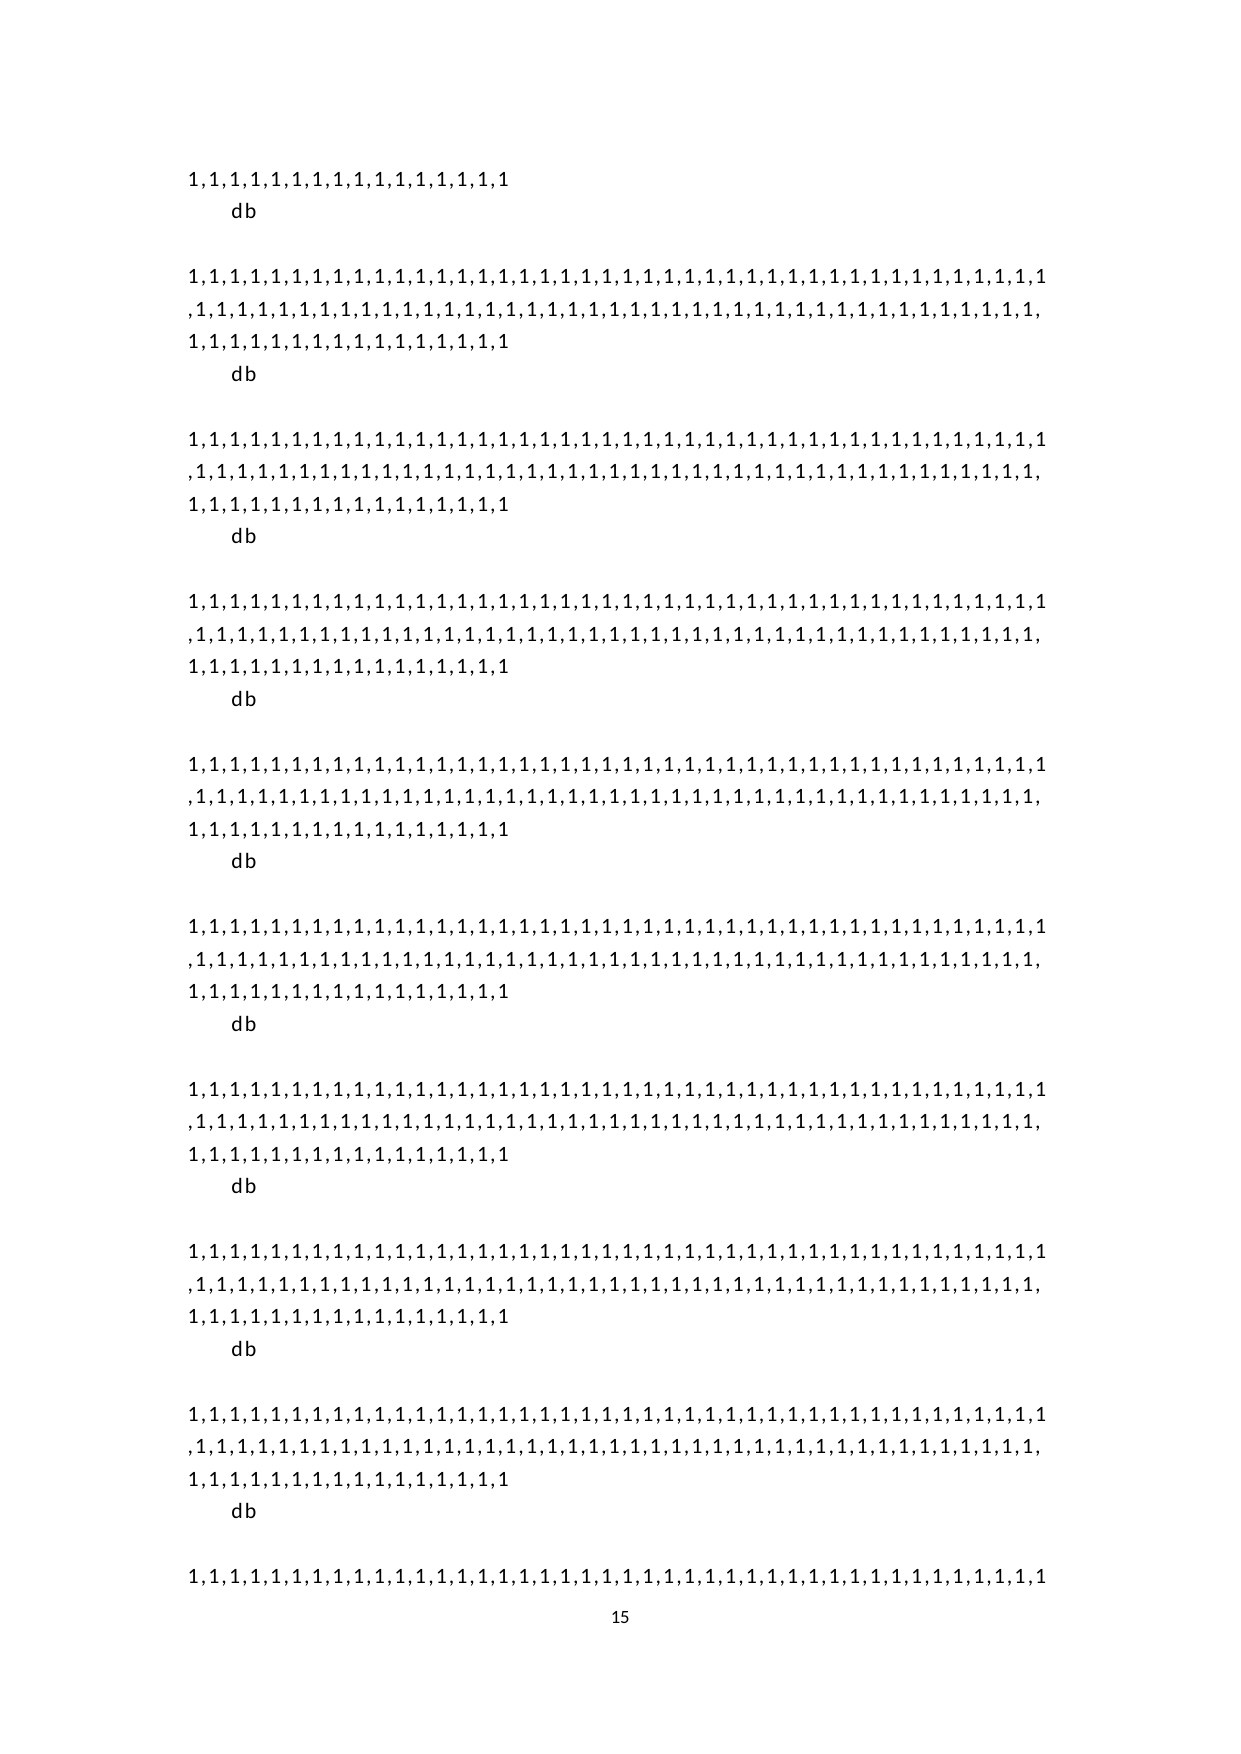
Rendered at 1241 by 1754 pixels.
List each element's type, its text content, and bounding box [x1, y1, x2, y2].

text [187, 1494, 1053, 1592]
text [187, 162, 1053, 194]
